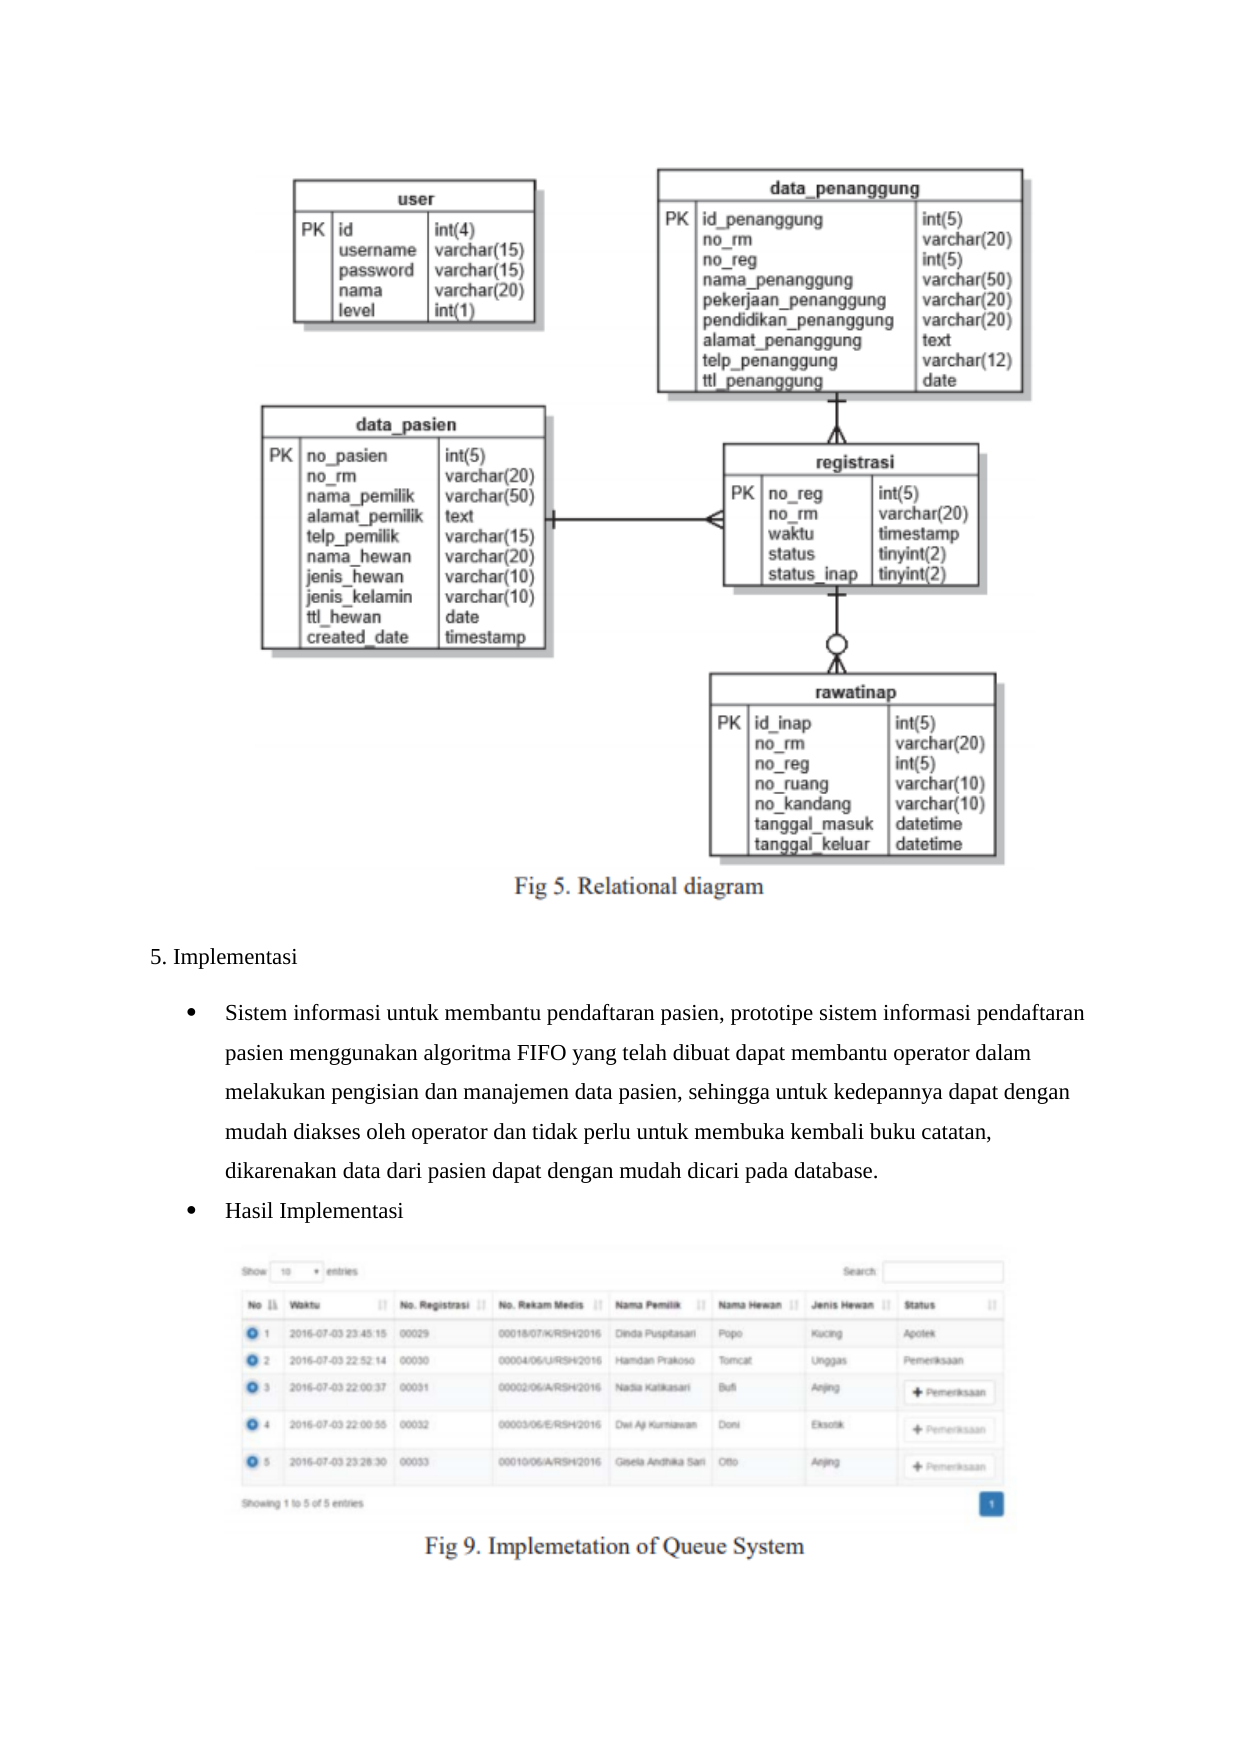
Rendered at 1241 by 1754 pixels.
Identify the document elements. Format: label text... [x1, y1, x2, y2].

list Sistem informasi untuk membantu pendaftaran pasien, prototipe sistem informasi pendaftaran pasien menggunakan algoritma FIFO yang telah dibuat dapat membantu operator dalam melakukan pengisian dan manajemen data pasien, sehingga untuk kedepannya dapat dengan mudah diakses oleh operator dan tidak perlu untuk membuka kembali buku catatan, dikarenakan data dari pasien dapat dengan mudah dicari pada database. [187, 999, 1090, 1183]
list Hasil Implementasi [187, 1197, 1090, 1223]
picture [254, 150, 1036, 913]
text 5. Implementasi [150, 943, 1090, 969]
picture [221, 1238, 1020, 1595]
